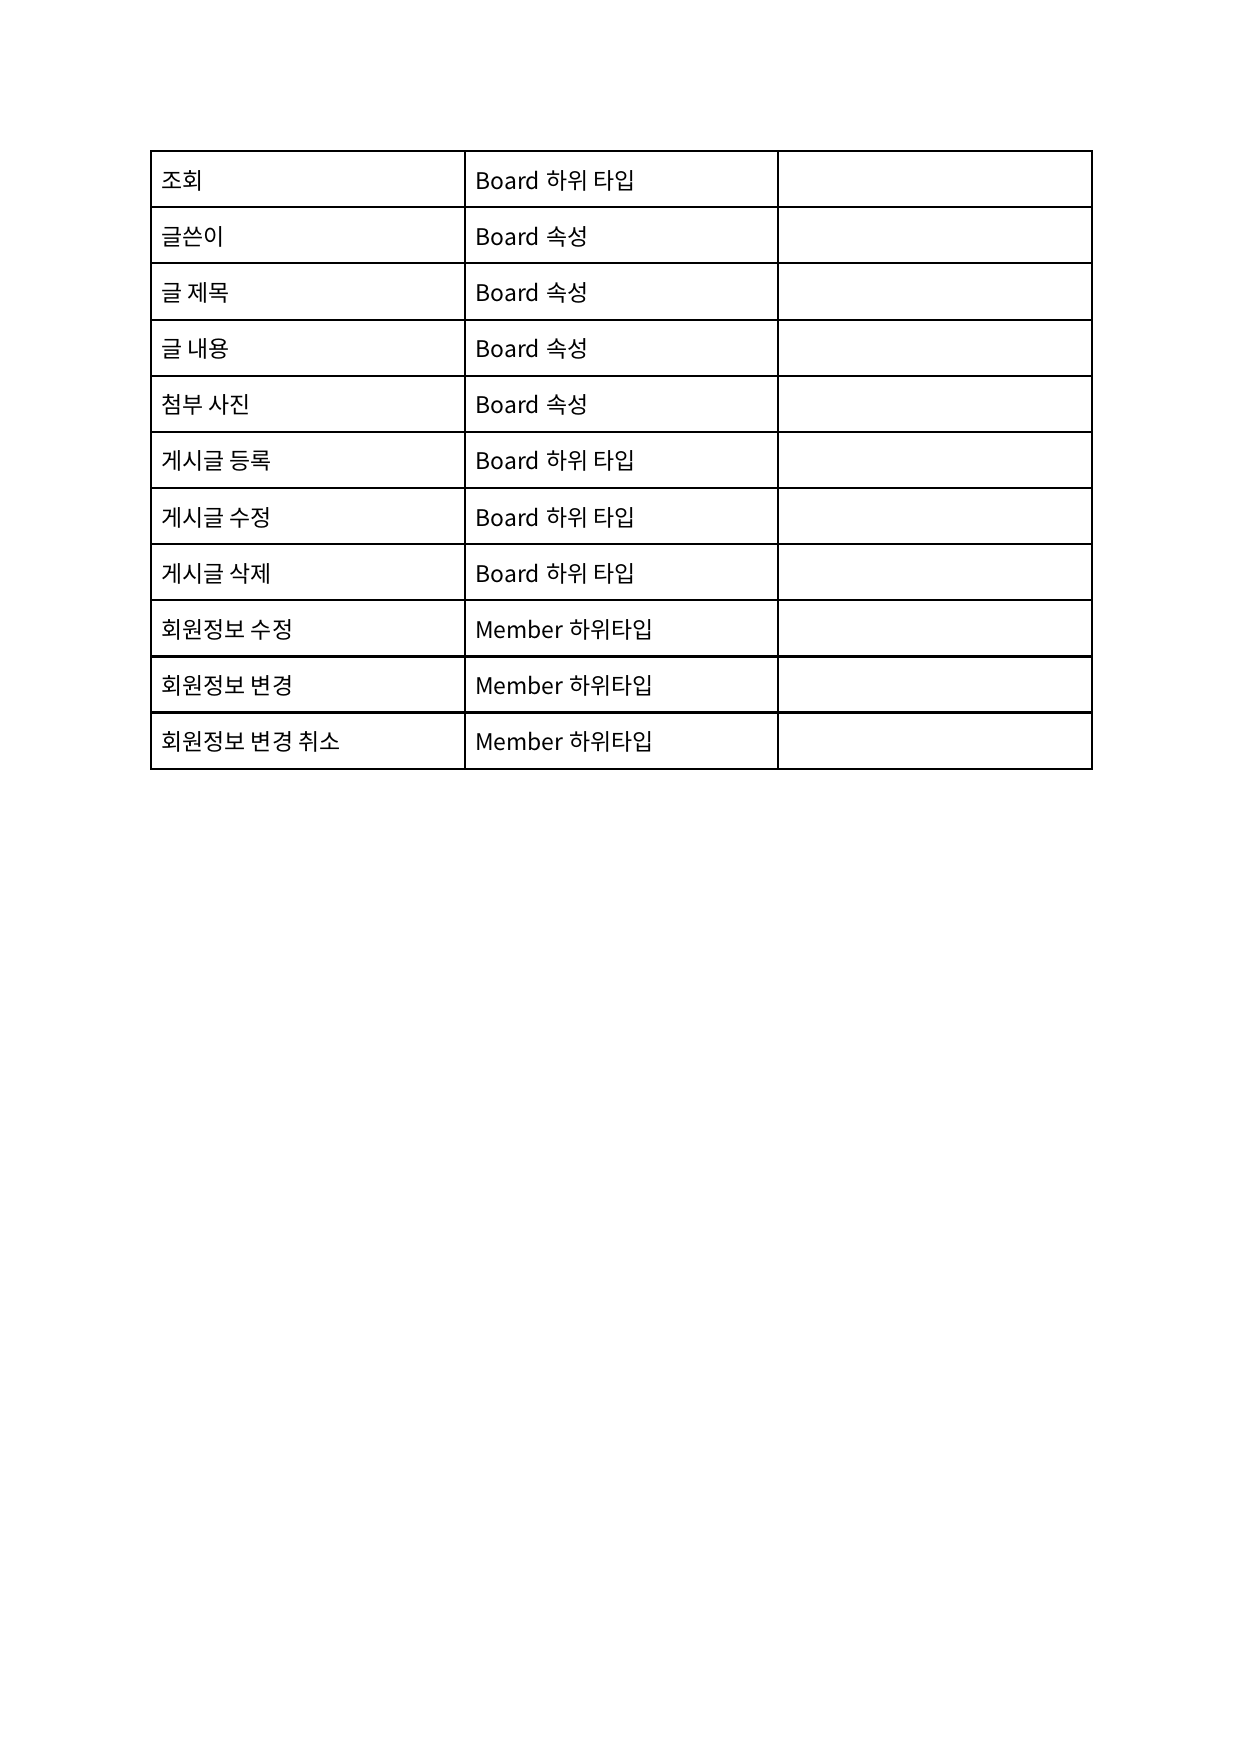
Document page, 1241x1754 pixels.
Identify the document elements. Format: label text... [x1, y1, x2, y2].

table_cell [779, 321, 1091, 374]
table_cell 회원정보 수정 [152, 601, 464, 655]
table_cell 조회 [152, 152, 464, 206]
table_cell 글 내용 [152, 321, 464, 374]
table_cell Board 속성 [466, 208, 777, 262]
table_cell [779, 152, 1091, 206]
table_cell 게시글 수정 [152, 489, 464, 543]
table_cell [779, 208, 1091, 262]
table_cell 글 제목 [152, 264, 464, 318]
table_cell [779, 489, 1091, 543]
table_cell Board 하위 타입 [466, 433, 777, 487]
table_cell Member 하위타입 [466, 601, 777, 655]
table_cell 게시글 삭제 [152, 545, 464, 599]
table_cell [779, 714, 1091, 768]
table_cell 첨부 사진 [152, 377, 464, 431]
table_cell 회원정보 변경 취소 [152, 714, 464, 768]
table_cell [779, 545, 1091, 599]
table_cell [779, 377, 1091, 431]
table_cell [779, 264, 1091, 318]
table_cell Member 하위타입 [466, 714, 777, 768]
table_cell Board 하위 타입 [466, 152, 777, 206]
table_cell Board 속성 [466, 321, 777, 374]
table_cell Board 하위 타입 [466, 545, 777, 599]
table_cell Board 하위 타입 [466, 489, 777, 543]
table_cell [779, 658, 1091, 711]
table_cell Member 하위타입 [466, 658, 777, 711]
table_cell Board 속성 [466, 264, 777, 318]
table_cell 게시글 등록 [152, 433, 464, 487]
table_cell [779, 433, 1091, 487]
table_cell Board 속성 [466, 377, 777, 431]
table_cell [779, 601, 1091, 655]
table_cell 회원정보 변경 [152, 658, 464, 711]
table_cell 글쓴이 [152, 208, 464, 262]
